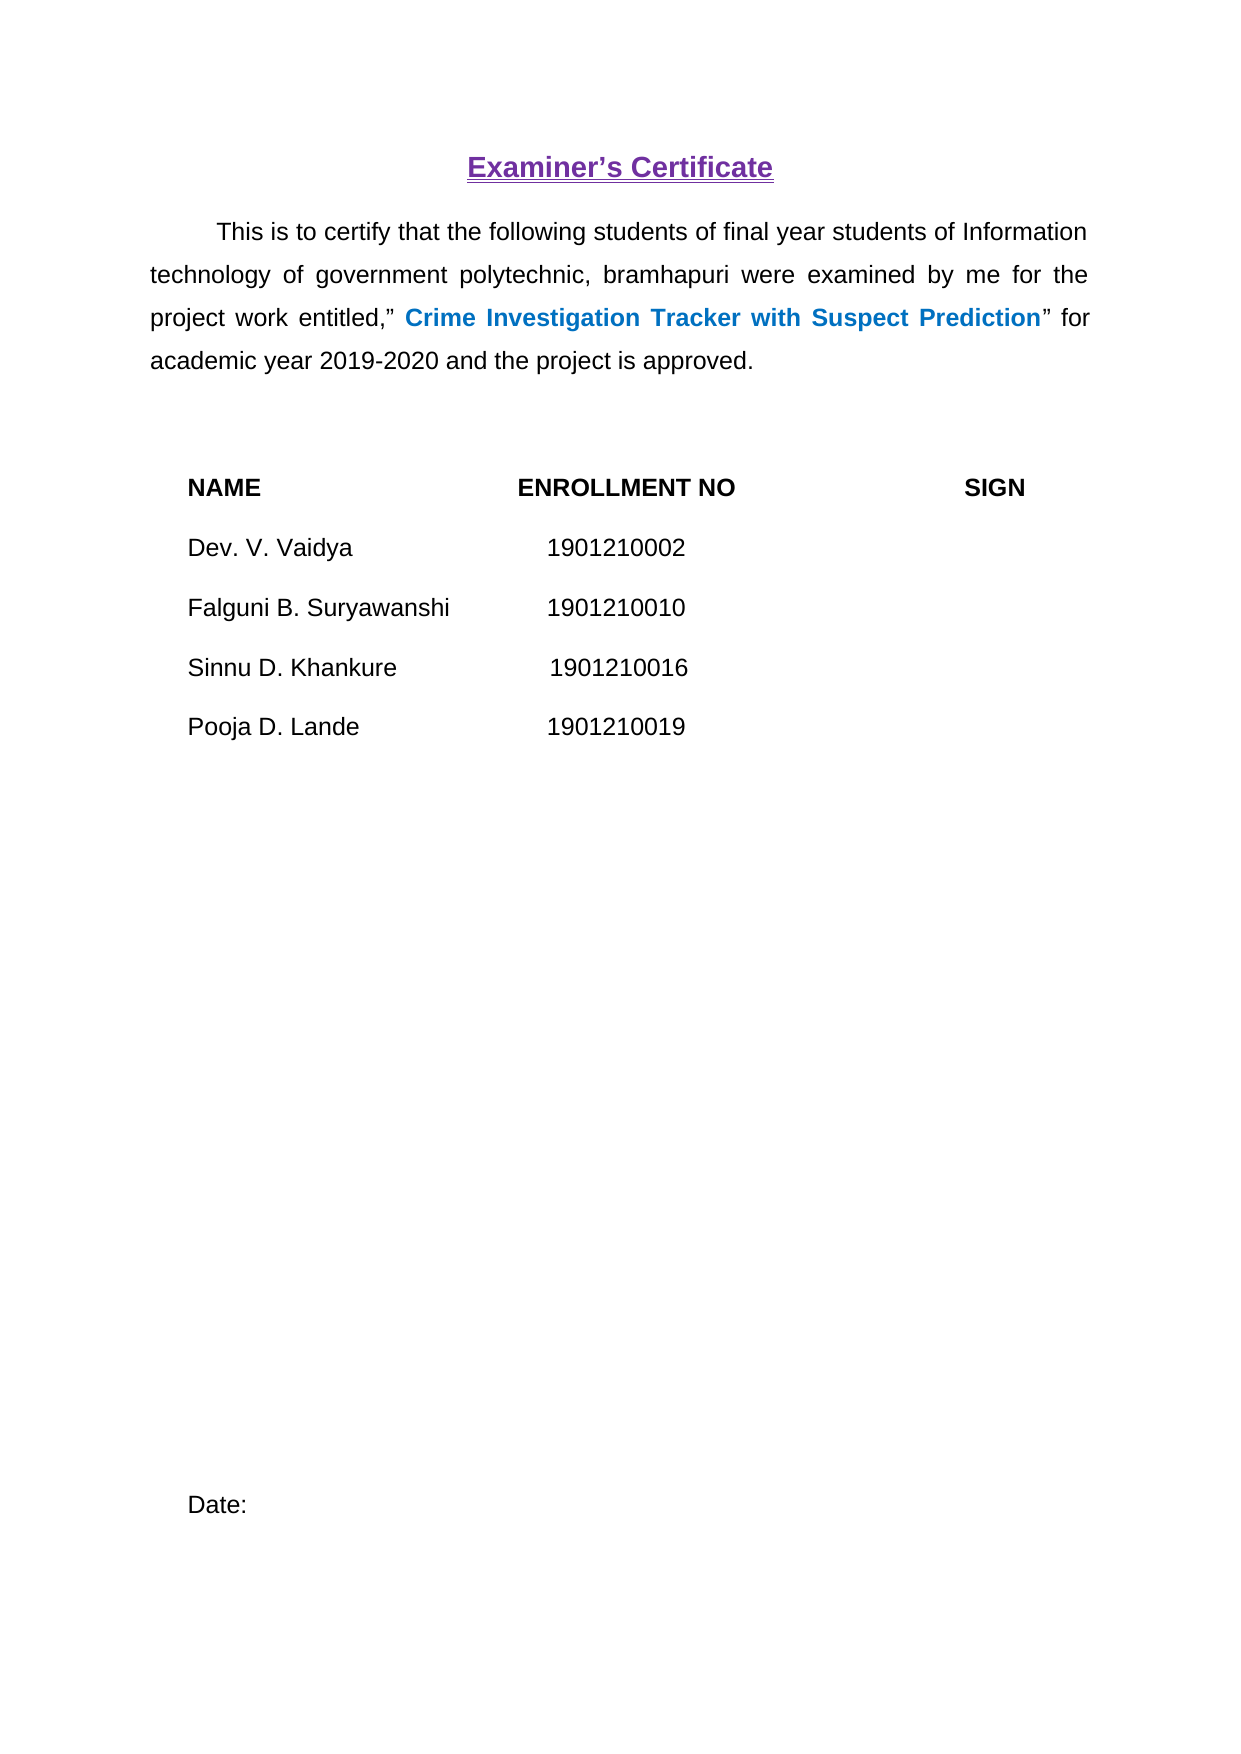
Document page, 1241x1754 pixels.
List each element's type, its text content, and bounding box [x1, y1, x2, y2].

text This is to certify that the following students of final year students of Information technology of government polytechnic, bramhapuri were examined by me for the project work entitled,” Crime Investigation Tracker with Suspect Prediction” for academic year 2019-2020 and the project is approved. [150, 217, 1090, 375]
text Examiner’s Certificate [150, 150, 1090, 183]
text Sinnu D. Khankure 1901210016 [187, 652, 1090, 681]
text Date: [187, 1489, 1090, 1518]
text Pooja D. Lande 1901210019 [187, 712, 1090, 741]
text NAME ENROLLMENT NO SIGN [187, 473, 1090, 502]
text Dev. V. Vaidya 1901210002 [187, 533, 1090, 562]
text Falguni B. Suryawanshi 1901210010 [187, 593, 1090, 621]
